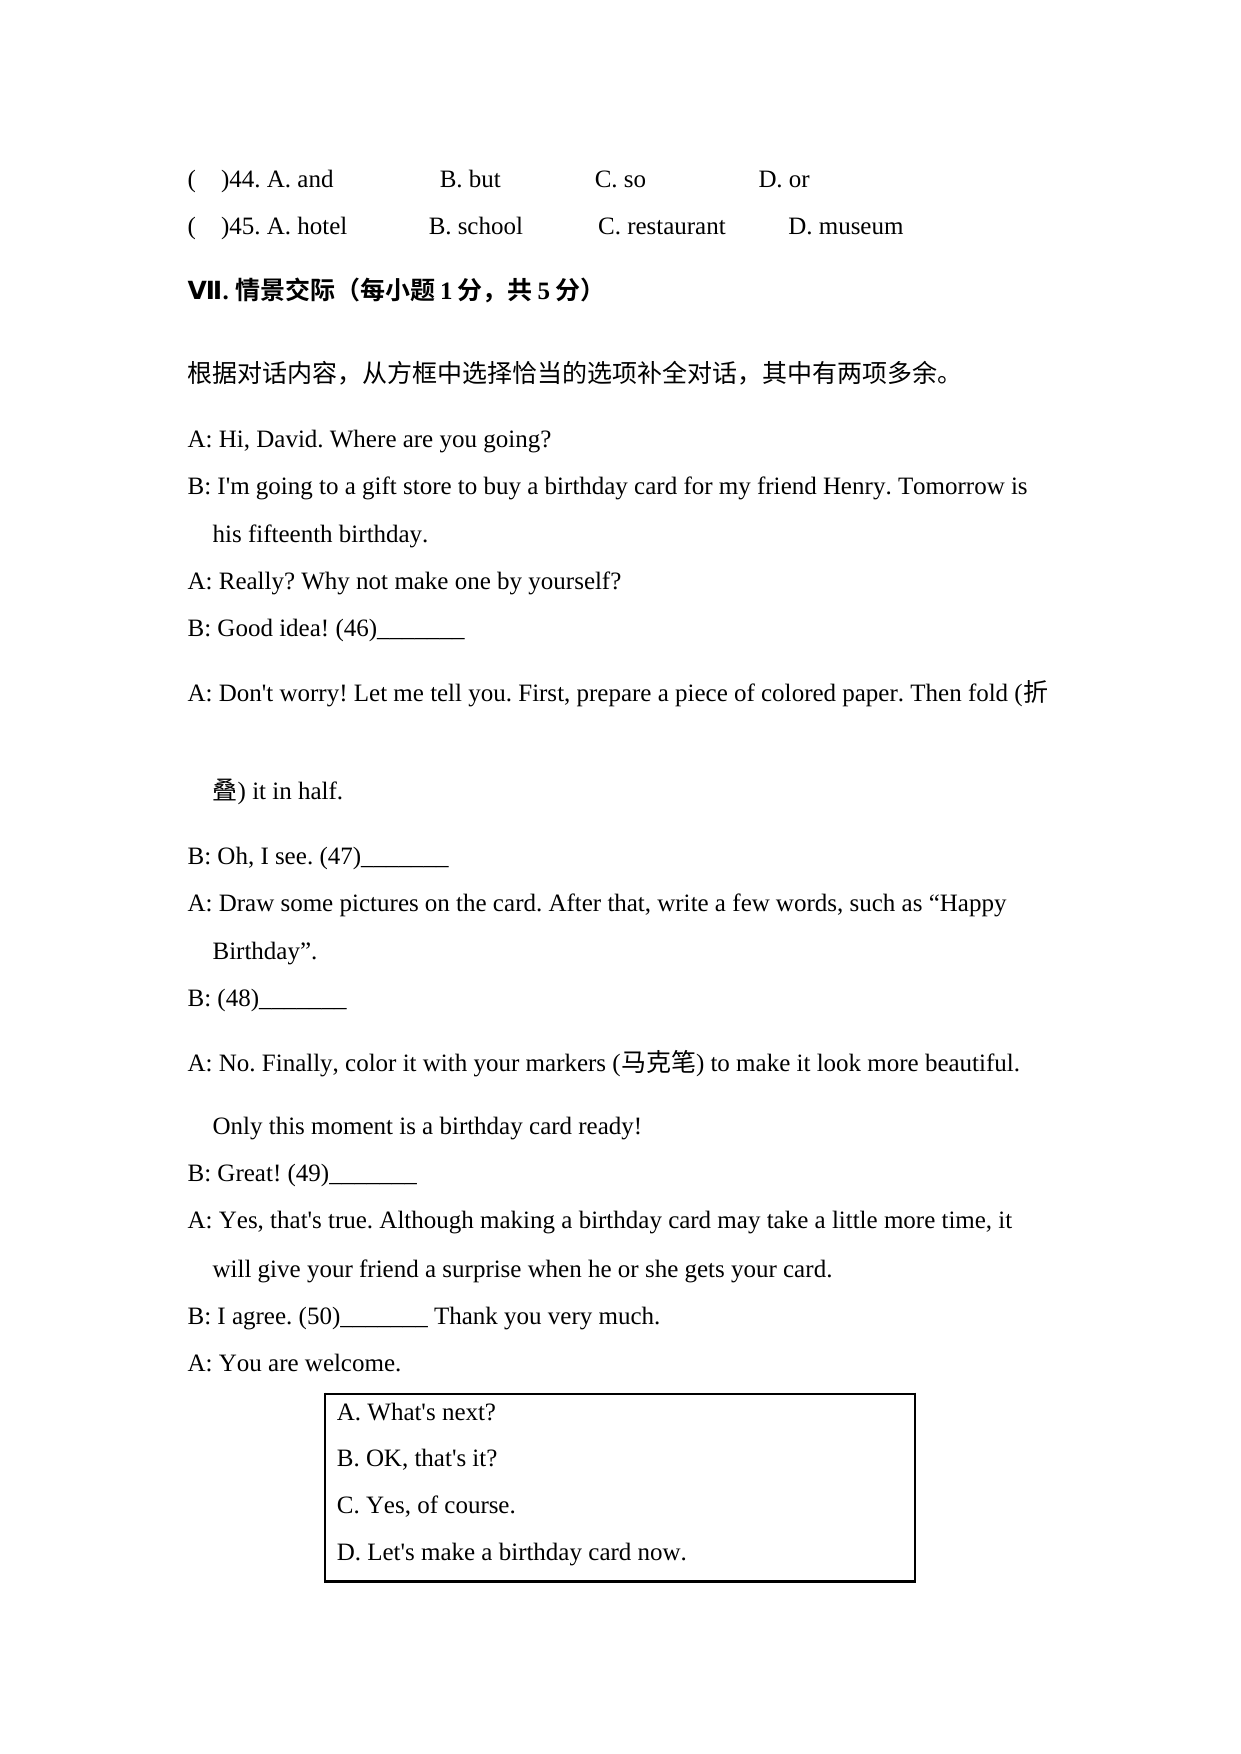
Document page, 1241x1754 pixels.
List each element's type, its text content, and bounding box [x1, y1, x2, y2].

text B: Good idea! (46)_______ [187, 611, 1053, 644]
text A: Yes, that's true. Although making a birthday card may take a little more time, it will give your friend a surprise when he or she gets your card. [187, 1203, 1053, 1284]
text ( )45. A. hotel B. school C. restaurant D. museum [187, 209, 1053, 241]
text A: Don't worry! Let me tell you. First, prepare a piece of colored paper. Then fold (折叠) it in half. [187, 658, 1053, 821]
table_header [326, 1395, 914, 1580]
text A: No. Finally, color it with your markers (马克笔) to make it look more beautiful. Only this moment is a birthday card ready! [187, 1028, 1053, 1142]
text B: (48)_______ [187, 981, 1053, 1014]
text B: Oh, I see. (47)_______ [187, 839, 1053, 871]
text Ⅶ. 情景交际（每小题1分，共5分） [187, 256, 1053, 321]
text B: I agree. (50)_______ Thank you very much. [187, 1299, 1053, 1331]
text ( )44. A. and B. but C. so D. or [187, 162, 1053, 194]
text A: Hi, David. Where are you going? [187, 422, 1053, 454]
text A: Draw some pictures on the card. After that, write a few words, such as “Happy Birthday”. [187, 886, 1053, 967]
text A: Really? Why not make one by yourself? [187, 564, 1053, 597]
text B: I'm going to a gift store to buy a birthday card for my friend Henry. Tomorrow is his fifteenth birthday. [187, 469, 1053, 550]
text 根据对话内容，从方框中选择恰当的选项补全对话，其中有两项多余。 [187, 339, 1053, 404]
text B: Great! (49)_______ [187, 1156, 1053, 1189]
text A: You are welcome. [187, 1346, 1053, 1378]
